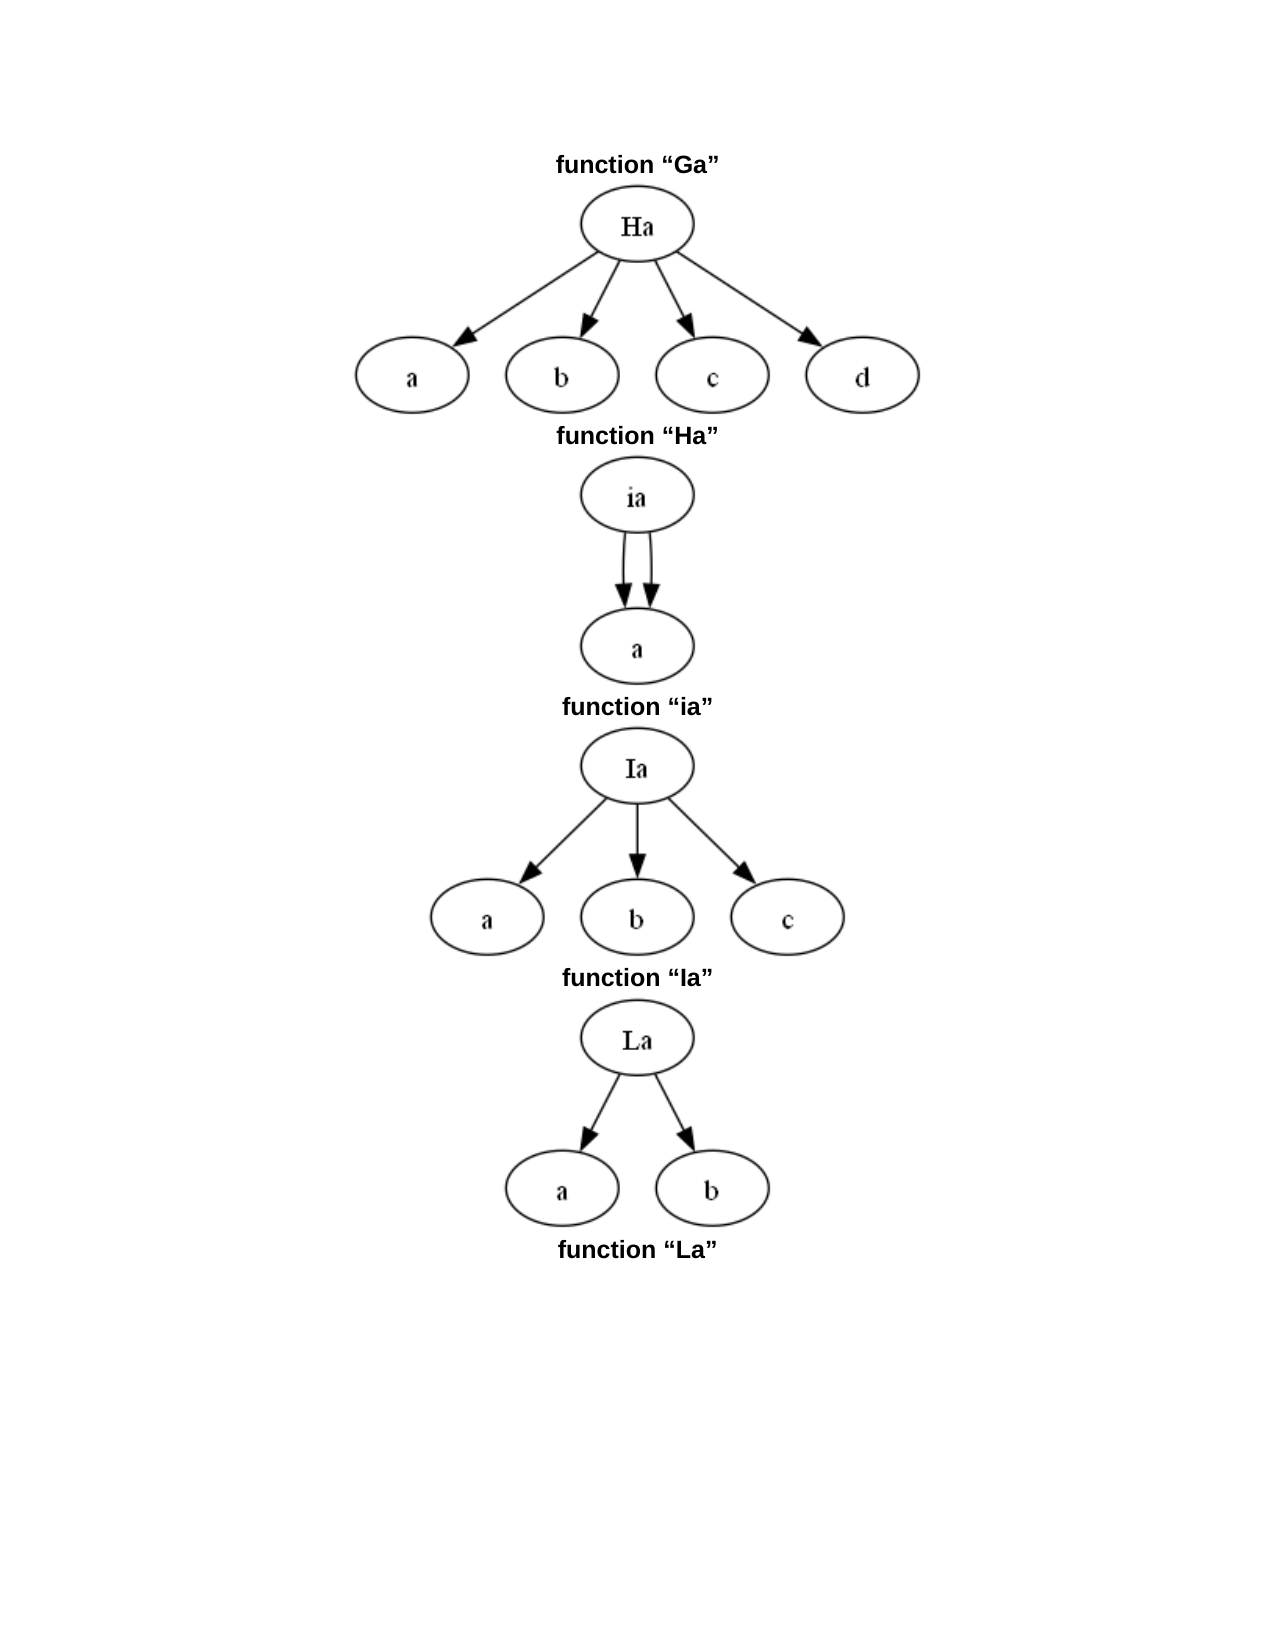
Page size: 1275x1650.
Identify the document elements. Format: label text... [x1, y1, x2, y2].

text function “La” [150, 1234, 1125, 1263]
text function “Ia” [150, 963, 1125, 992]
picture [498, 992, 778, 1235]
picture [348, 178, 928, 422]
text function “ia” [150, 692, 1125, 721]
picture [573, 450, 703, 693]
text function “Ha” [150, 421, 1125, 450]
picture [423, 721, 853, 964]
text function “Ga” [150, 150, 1125, 179]
